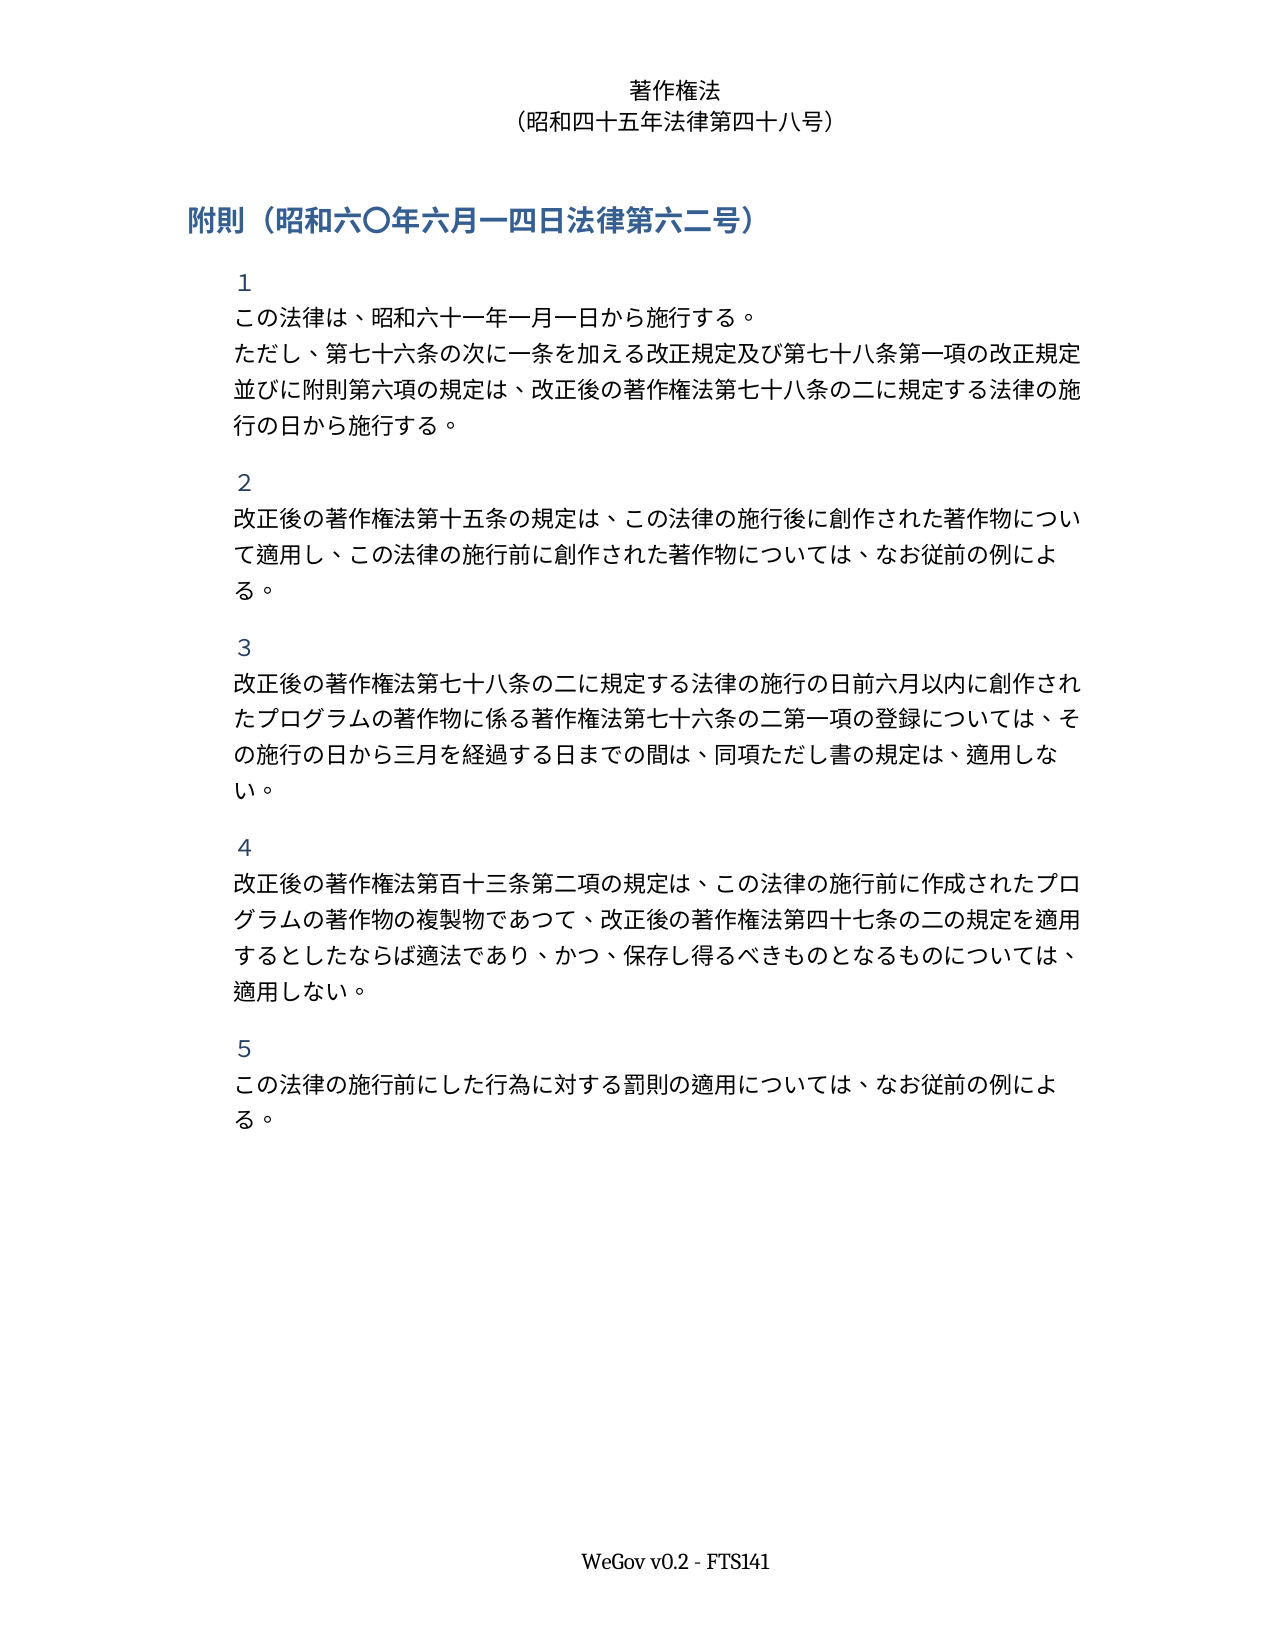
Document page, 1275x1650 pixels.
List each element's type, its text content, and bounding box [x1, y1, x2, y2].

subtitle ４ [233, 832, 1087, 863]
subtitle ３ [233, 632, 1087, 663]
text 改正後の著作権法第百十三条第二項の規定は、この法律の施行前に作成されたプログラムの著作物の複製物であつて、改正後の著作権法第四十七条の二の規定を適用するとしたならば適法であり、かつ、保存し得るべきものとなるものについては、適用しない。 [233, 868, 1087, 1007]
text 改正後の著作権法第十五条の規定は、この法律の施行後に創作された著作物について適用し、この法律の施行前に創作された著作物については、なお従前の例による。 [233, 503, 1087, 606]
subtitle ２ [233, 467, 1087, 498]
text 改正後の著作権法第七十八条の二に規定する法律の施行の日前六月以内に創作されたプログラムの著作物に係る著作権法第七十六条の二第一項の登録については、その施行の日から三月を経過する日までの間は、同項ただし書の規定は、適用しない。 [233, 667, 1087, 807]
text この法律は、昭和六十一年一月一日から施行する。 ただし、第七十六条の次に一条を加える改正規定及び第七十八条第一項の改正規定並びに附則第六項の規定は、改正後の著作権法第七十八条の二に規定する法律の施行の日から施行する。 [233, 302, 1087, 441]
subtitle 附則（昭和六〇年六月一四日法律第六二号） [187, 200, 1087, 240]
text この法律の施行前にした行為に対する罰則の適用については、なお従前の例による。 [233, 1068, 1087, 1136]
subtitle ５ [233, 1033, 1087, 1064]
subtitle １ [233, 266, 1087, 298]
